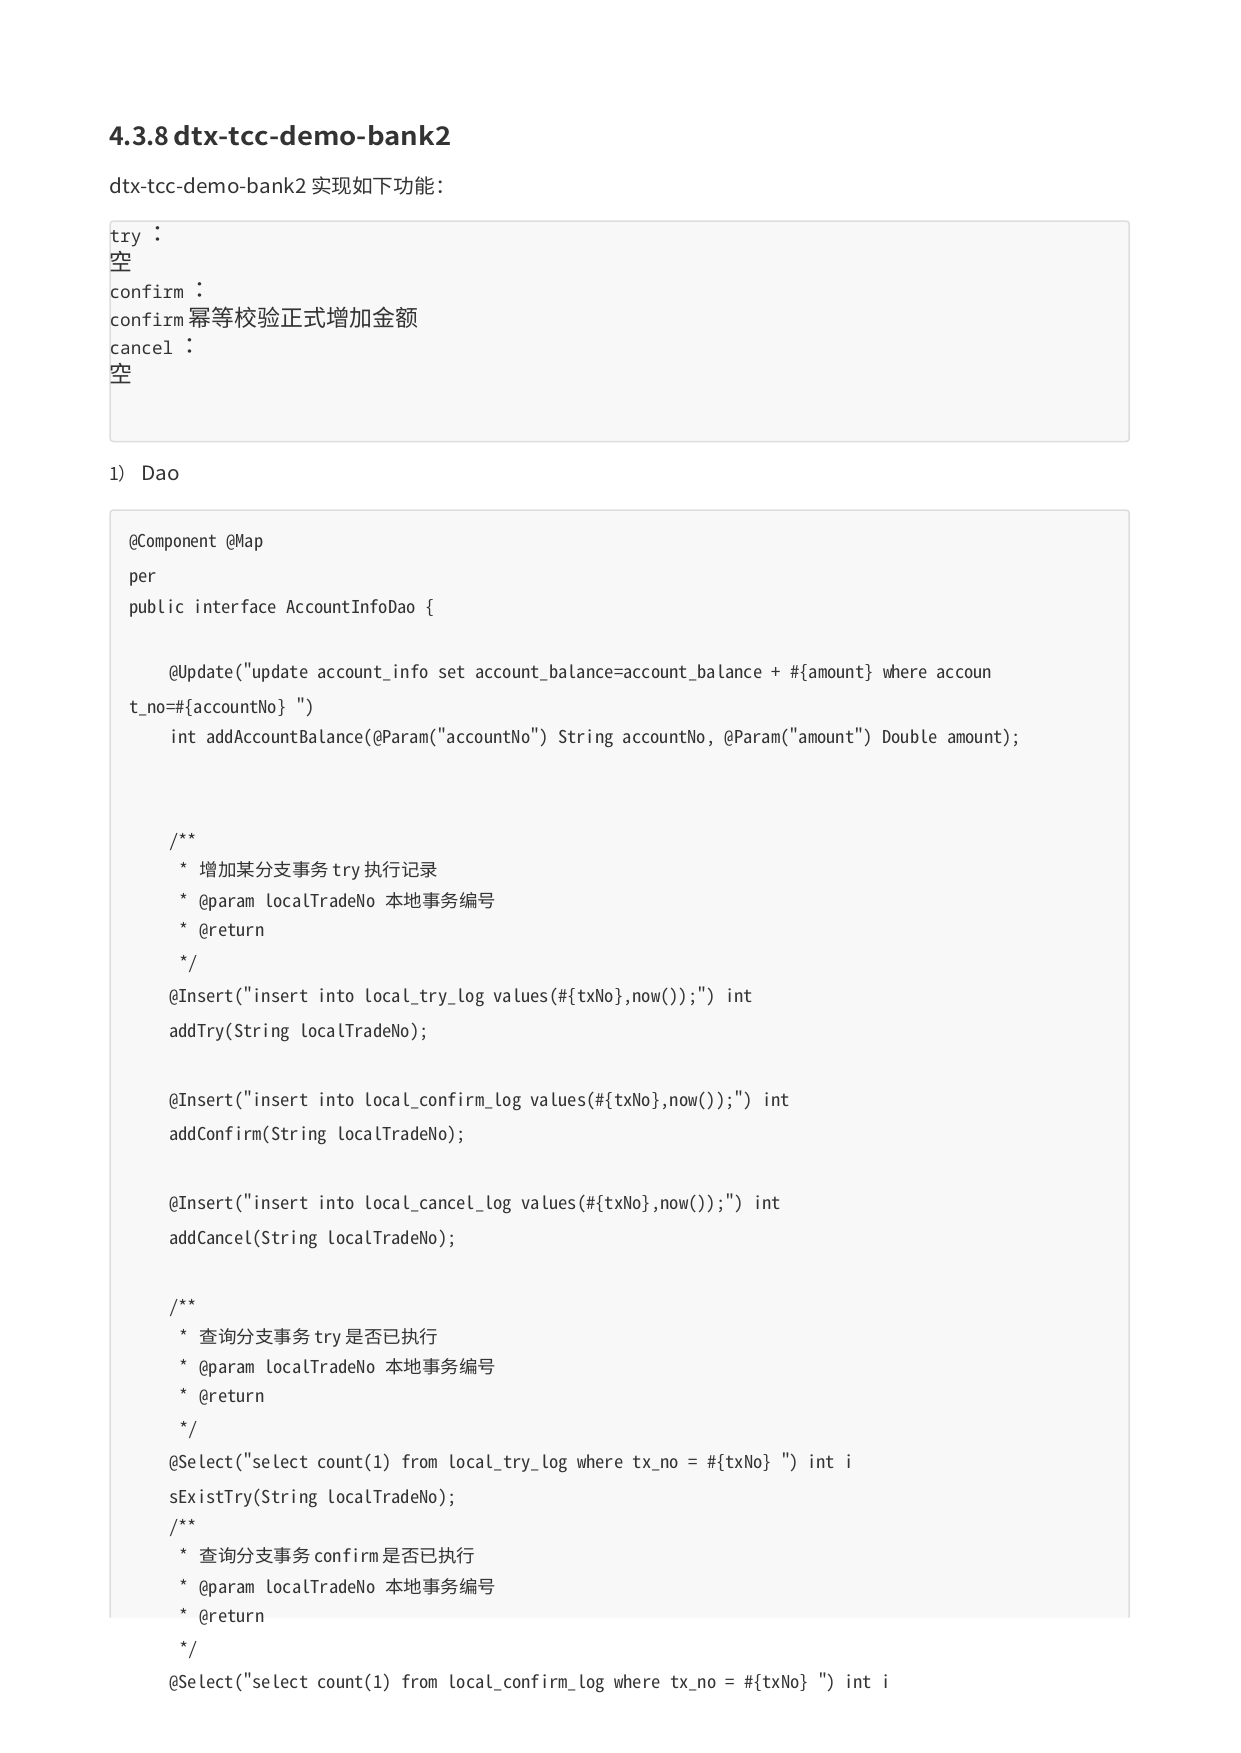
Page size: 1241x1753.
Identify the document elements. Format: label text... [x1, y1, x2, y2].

text public interface AccountInfoDao { [129, 597, 1142, 617]
text /** [169, 1293, 1142, 1318]
text dtx-tcc-demo-bank2实现如下功能： [109, 171, 1142, 199]
list @return [179, 916, 1142, 942]
text @Update("update account_info set account_balance=account_balance + #{amount} where account_no=#{accountNo} ") [129, 658, 995, 718]
text /** [169, 827, 1142, 852]
list @param localTradeNo 本地事务编号 [179, 883, 1142, 913]
text */ [179, 1415, 1142, 1441]
text @Component @Mapper [129, 527, 271, 588]
text @Insert("insert into local_confirm_log values(#{txNo},now());") int addConfirm(String localTradeNo); [169, 1086, 804, 1146]
text */ [179, 1635, 1142, 1661]
list 查询分支事务try是否已执行 [179, 1319, 1142, 1349]
text @Insert("insert into local_try_log values(#{txNo},now());") int addTry(String localTradeNo); [169, 982, 764, 1042]
subtitle dtx-tcc-demo-bank2 [109, 116, 1142, 153]
text @Select("select count(1) from local_try_log where tx_no = #{txNo} ") int isExistTry(String localTradeNo); [169, 1448, 854, 1508]
text int addAccountBalance(@Param("accountNo") String accountNo, @Param("amount") Double amount); [169, 727, 1142, 748]
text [169, 1668, 894, 1693]
list @return [179, 1602, 1142, 1627]
list 查询分支事务confirm是否已执行 [179, 1538, 1142, 1569]
text /** [169, 1517, 1142, 1538]
list @param localTradeNo 本地事务编号 [179, 1569, 1142, 1599]
list @param localTradeNo 本地事务编号 [179, 1349, 1142, 1380]
list Dao [109, 458, 1142, 486]
list @return [179, 1382, 1142, 1408]
text */ [179, 949, 1142, 974]
text @Insert("insert into local_cancel_log values(#{txNo},now());") int addCancel(String localTradeNo); [169, 1189, 794, 1249]
list 增加某分支事务try执行记录 [179, 852, 1142, 883]
